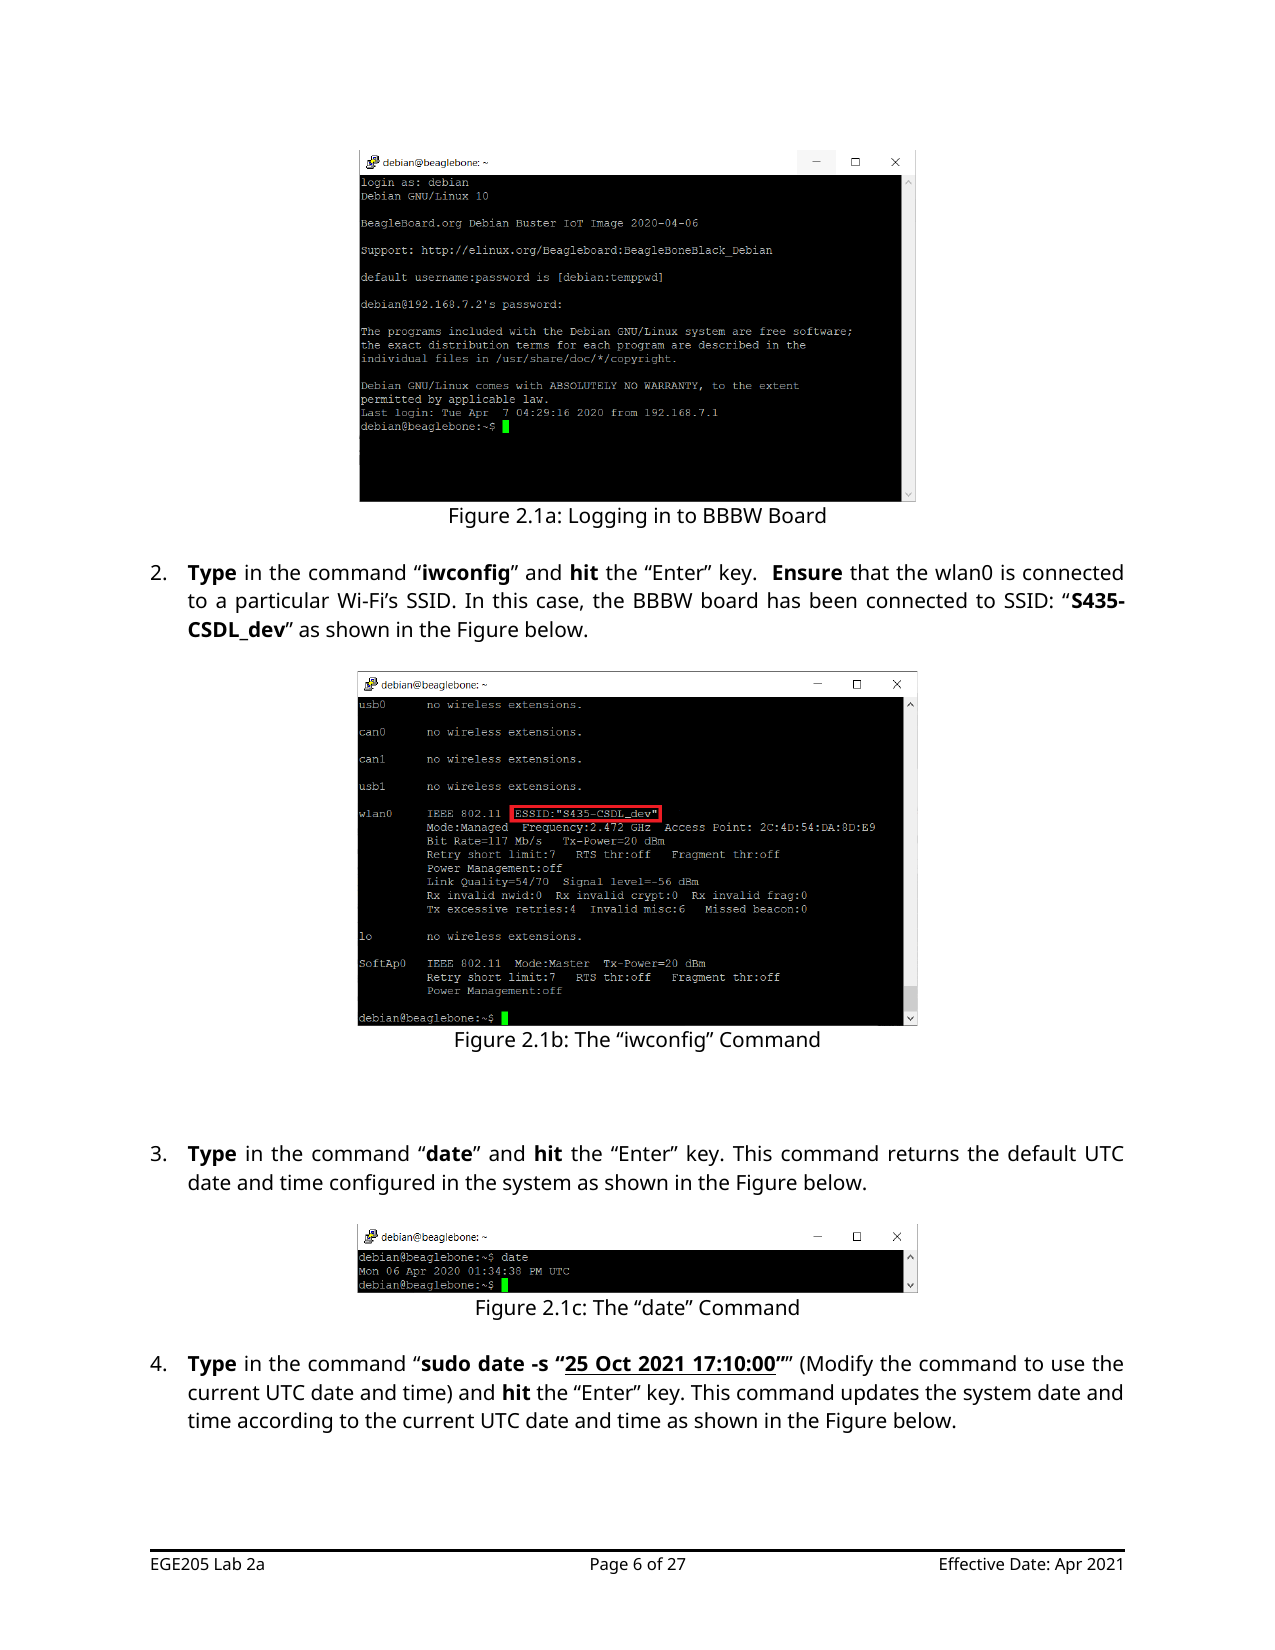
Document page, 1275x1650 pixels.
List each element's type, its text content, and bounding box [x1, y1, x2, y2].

text Figure 2.1a: Logging in to BBBW Board [150, 501, 1125, 530]
picture [359, 150, 916, 502]
text Figure 2.1c: The “date” Command [150, 1293, 1125, 1321]
picture [357, 671, 918, 1026]
list Type in the command “iwconfig” and hit the “Enter” key. Ensure that the wlan0 is connected to a particular Wi-Fi’s SSID. In this case, the BBBW board has been connected to SSID: “S435-CSDL_dev” as shown in the Figure below. [150, 558, 1125, 643]
text Figure 2.1b: The “iwconfig” Command [150, 1025, 1125, 1054]
picture [357, 1224, 918, 1293]
list Type in the command “sudo date -s “25 Oct 2021 17:10:00”” (Modify the command to use the current UTC date and time) and hit the “Enter” key. This command updates the system date and time according to the current UTC date and time as shown in the Figure below. [150, 1349, 1125, 1435]
list Type in the command “date” and hit the “Enter” key. This command returns the default UTC date and time configured in the system as shown in the Figure below. [150, 1139, 1125, 1196]
